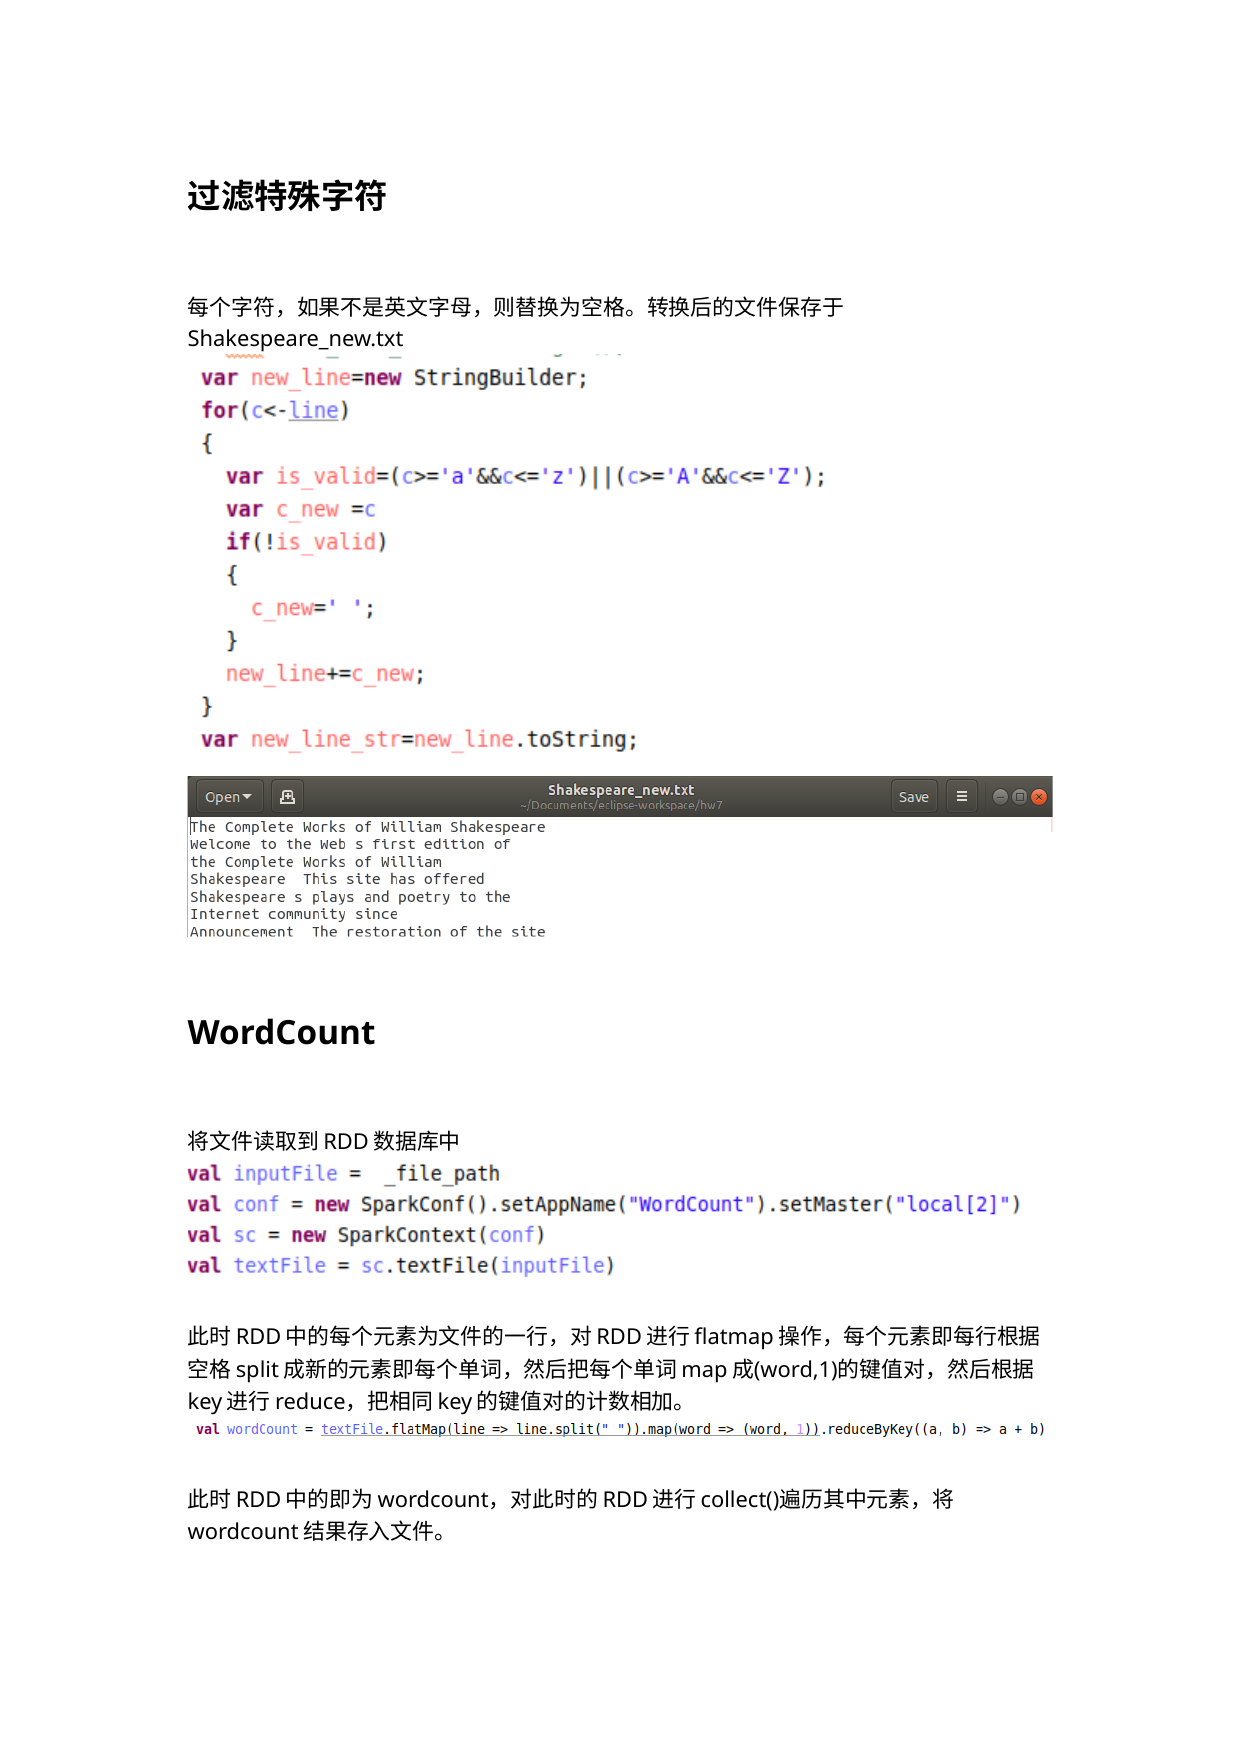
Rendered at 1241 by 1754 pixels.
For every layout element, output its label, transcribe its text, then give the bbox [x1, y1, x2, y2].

subtitle WordCount [187, 999, 1053, 1064]
picture [187, 1416, 1053, 1443]
text 将文件读取到RDD数据库中 [187, 1124, 1053, 1156]
text 此时RDD中的每个元素为文件的一行，对RDD进行flatmap操作，每个元素即每行根据空格split成新的元素即每个单词，然后把每个单词map成(word,1)的键值对，然后根据key进行reduce，把相同key的键值对的计数相加。 [187, 1319, 1053, 1416]
picture [187, 354, 829, 758]
picture [187, 776, 1053, 937]
text 每个字符，如果不是英文字母，则替换为空格。转换后的文件保存于Shakespeare_new.txt [187, 289, 1053, 354]
subtitle 过滤特殊字符 [187, 162, 1053, 227]
text 此时RDD中的即为wordcount，对此时的RDD进行collect()遍历其中元素，将wordcount结果存入文件。 [187, 1481, 1053, 1546]
picture [187, 1156, 1053, 1286]
